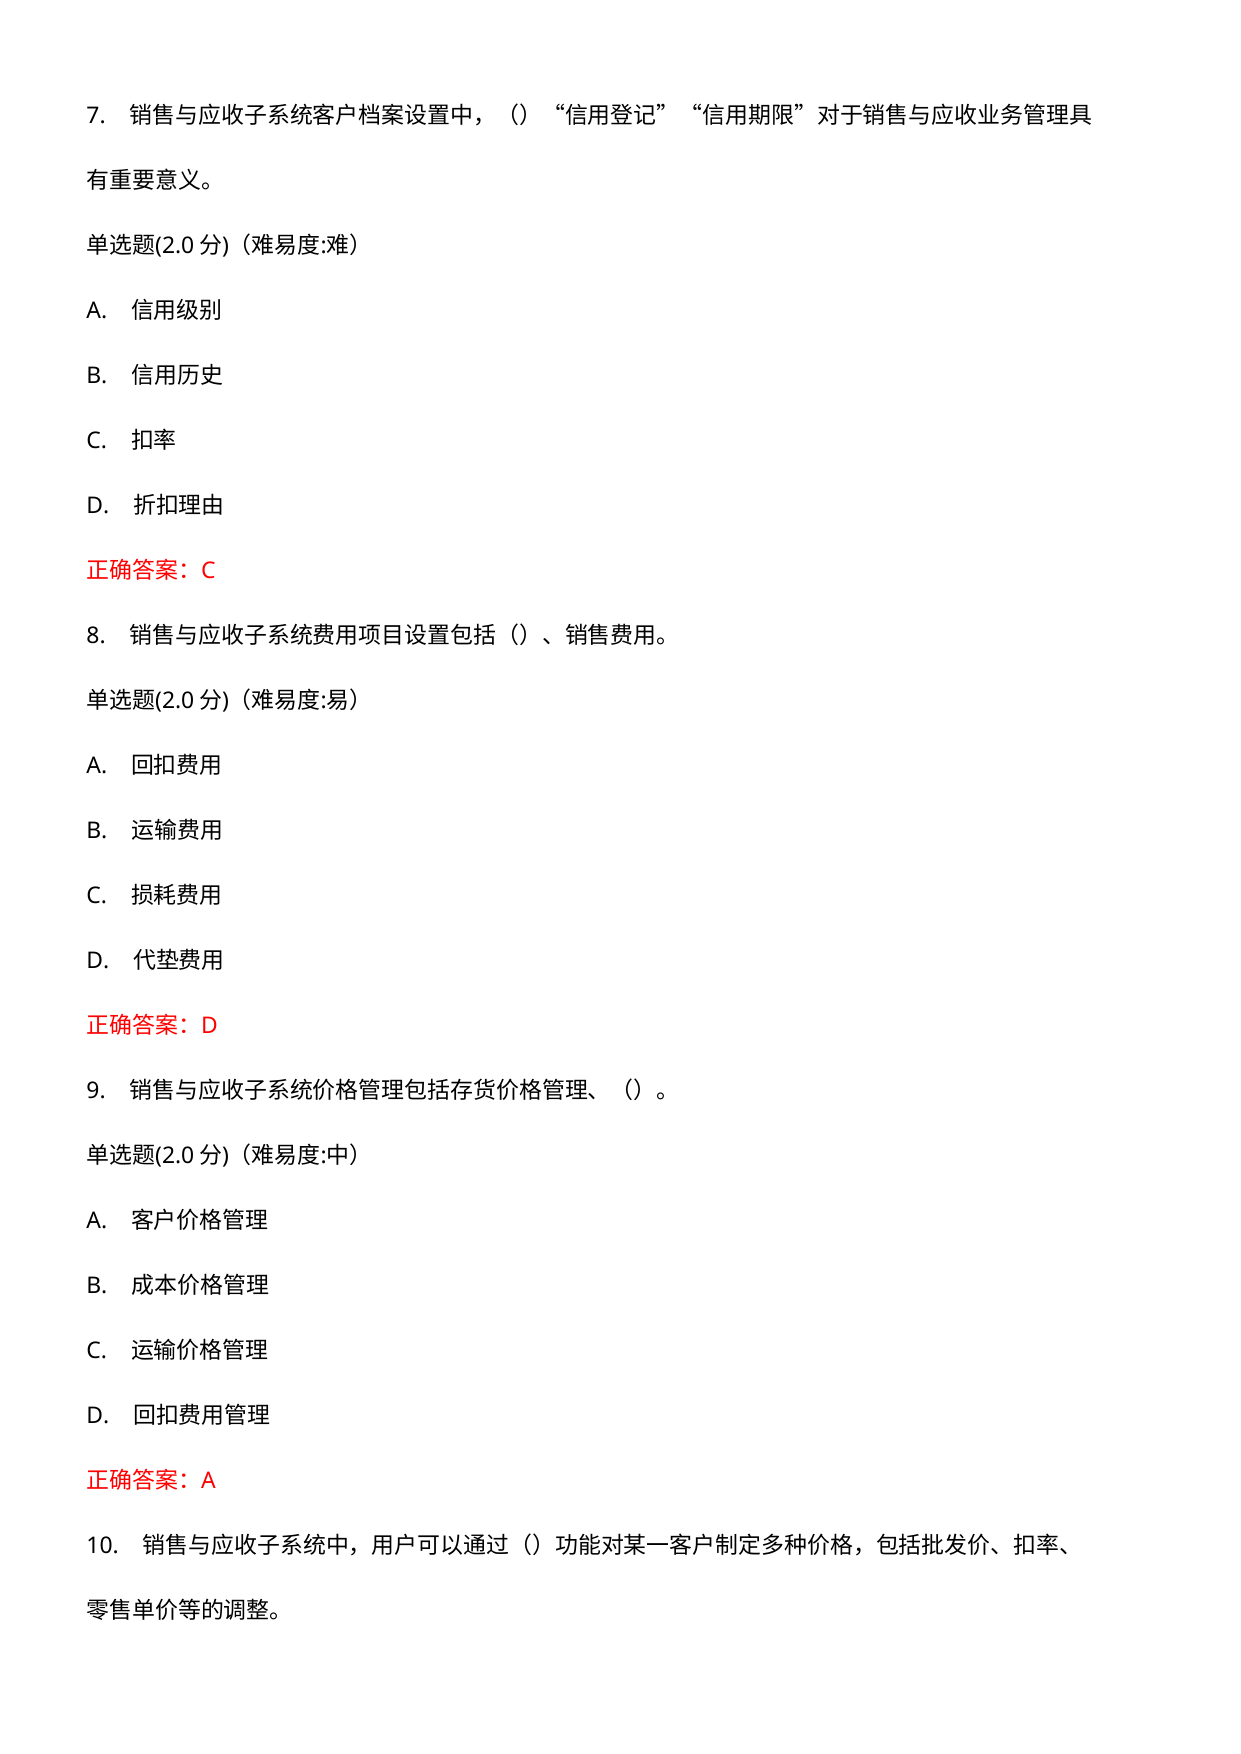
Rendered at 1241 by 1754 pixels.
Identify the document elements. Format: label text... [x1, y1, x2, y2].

table_cell D. 代垫费用 [75, 926, 1104, 991]
table_cell 7. 销售与应收子系统客户档案设置中，（）“信用登记”“信用期限”对于销售与应收业务管理具有重要意义。 [75, 81, 1104, 211]
table_cell B. 成本价格管理 [75, 1251, 1104, 1316]
table_cell 8. 销售与应收子系统费用项目设置包括（）、销售费用。 [75, 601, 1104, 666]
table_cell 9. 销售与应收子系统价格管理包括存货价格管理、（）。 [75, 1056, 1104, 1121]
table_cell B. 运输费用 [75, 796, 1104, 861]
table_cell 单选题(2.0分)（难易度:难） [75, 211, 1104, 276]
table_cell A. 客户价格管理 [75, 1186, 1104, 1251]
table_cell 正确答案：A [75, 1446, 1104, 1511]
table_cell 10. 销售与应收子系统中，用户可以通过（）功能对某一客户制定多种价格，包括批发价、扣率、零售单价等的调整。 [75, 1511, 1104, 1641]
table_cell 正确答案：C [75, 536, 1104, 601]
table_cell A. 回扣费用 [75, 731, 1104, 796]
table_cell C. 运输价格管理 [75, 1316, 1104, 1381]
table_cell C. 损耗费用 [75, 861, 1104, 926]
table_cell 正确答案：D [75, 991, 1104, 1056]
table_cell B. 信用历史 [75, 341, 1104, 406]
table_cell C. 扣率 [75, 406, 1104, 471]
table_cell 单选题(2.0分)（难易度:中） [75, 1121, 1104, 1186]
table_cell A. 信用级别 [75, 276, 1104, 341]
table_cell D. 回扣费用管理 [75, 1381, 1104, 1446]
table_cell D. 折扣理由 [75, 471, 1104, 536]
table_cell 单选题(2.0分)（难易度:易） [75, 666, 1104, 731]
